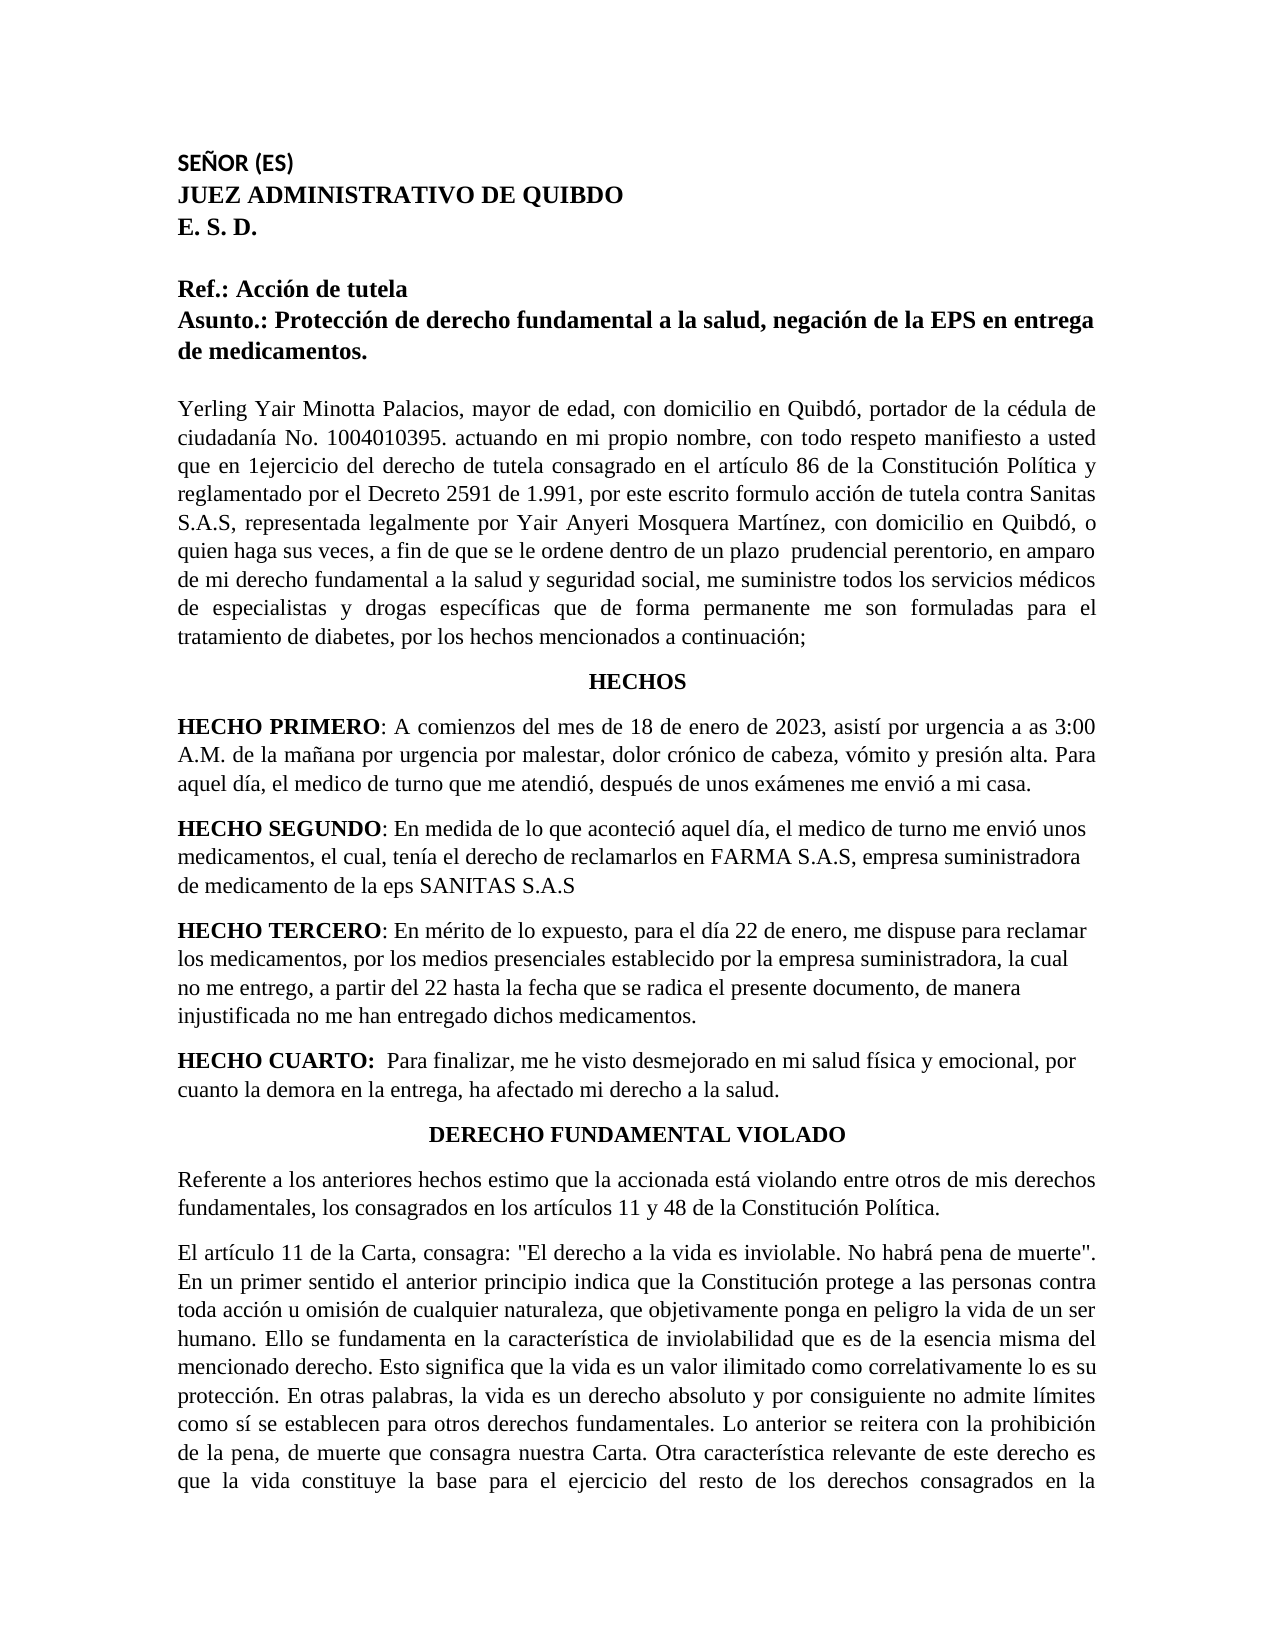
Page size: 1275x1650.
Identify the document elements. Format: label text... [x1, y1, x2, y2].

text JUEZ ADMINISTRATIVO DE QUIBDO [177, 181, 1098, 209]
text SEÑOR (ES) [177, 148, 1098, 178]
text HECHO PRIMERO: A comienzos del mes de 18 de enero de 2023, asistí por urgencia a as 3:00 A.M. de la mañana por urgencia por malestar, dolor crónico de cabeza, vómito y presión alta. Para aquel día, el medico de turno que me atendió, después de unos exámenes me envió a mi casa. [177, 713, 1098, 796]
text HECHO CUARTO: Para finalizar, me he visto desmejorado en mi salud física y emocional, por cuanto la demora en la entrega, ha afectado mi derecho a la salud. [177, 1047, 1098, 1102]
text HECHOS [177, 668, 1098, 694]
text Yerling Yair Minotta Palacios, mayor de edad, con domicilio en Quibdó, portador de la cédula de ciudadanía No. 1004010395. actuando en mi propio nombre, con todo respeto manifiesto a usted que en 1ejercicio del derecho de tutela consagrado en el artículo 86 de la Constitución Política y reglamentado por el Decreto 2591 de 1.991, por este escrito formulo acción de tutela contra Sanitas S.A.S, representada legalmente por Yair Anyeri Mosquera Martínez, con domicilio en Quibdó, o quien haga sus veces, a fin de que se le ordene dentro de un plazo prudencial perentorio, en amparo de mi derecho fundamental a la salud y seguridad social, me suministre todos los servicios médicos de especialistas y drogas específicas que de forma permanente me son formuladas para el tratamiento de diabetes, por los hechos mencionados a continuación; [177, 395, 1098, 649]
text Ref.: Acción de tutela [177, 274, 1098, 302]
text HECHO SEGUNDO: En medida de lo que aconteció aquel día, el medico de turno me envió unos medicamentos, el cual, tenía el derecho de reclamarlos en FARMA S.A.S, empresa suministradora de medicamento de la eps SANITAS S.A.S [177, 815, 1098, 898]
text Referente a los anteriores hechos estimo que la accionada está violando entre otros de mis derechos fundamentales, los consagrados en los artículos 11 y 48 de la Constitución Política. [177, 1166, 1098, 1221]
text DERECHO FUNDAMENTAL VIOLADO [177, 1121, 1098, 1147]
text E. S. D. [177, 212, 1098, 240]
text HECHO TERCERO: En mérito de lo expuesto, para el día 22 de enero, me dispuse para reclamar los medicamentos, por los medios presenciales establecido por la empresa suministradora, la cual no me entrego, a partir del 22 hasta la fecha que se radica el presente documento, de manera injustificada no me han entregado dichos medicamentos. [177, 917, 1098, 1028]
text Asunto.: Protección de derecho fundamental a la salud, negación de la EPS en entrega de medicamentos. [177, 305, 1098, 364]
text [177, 1239, 1098, 1493]
